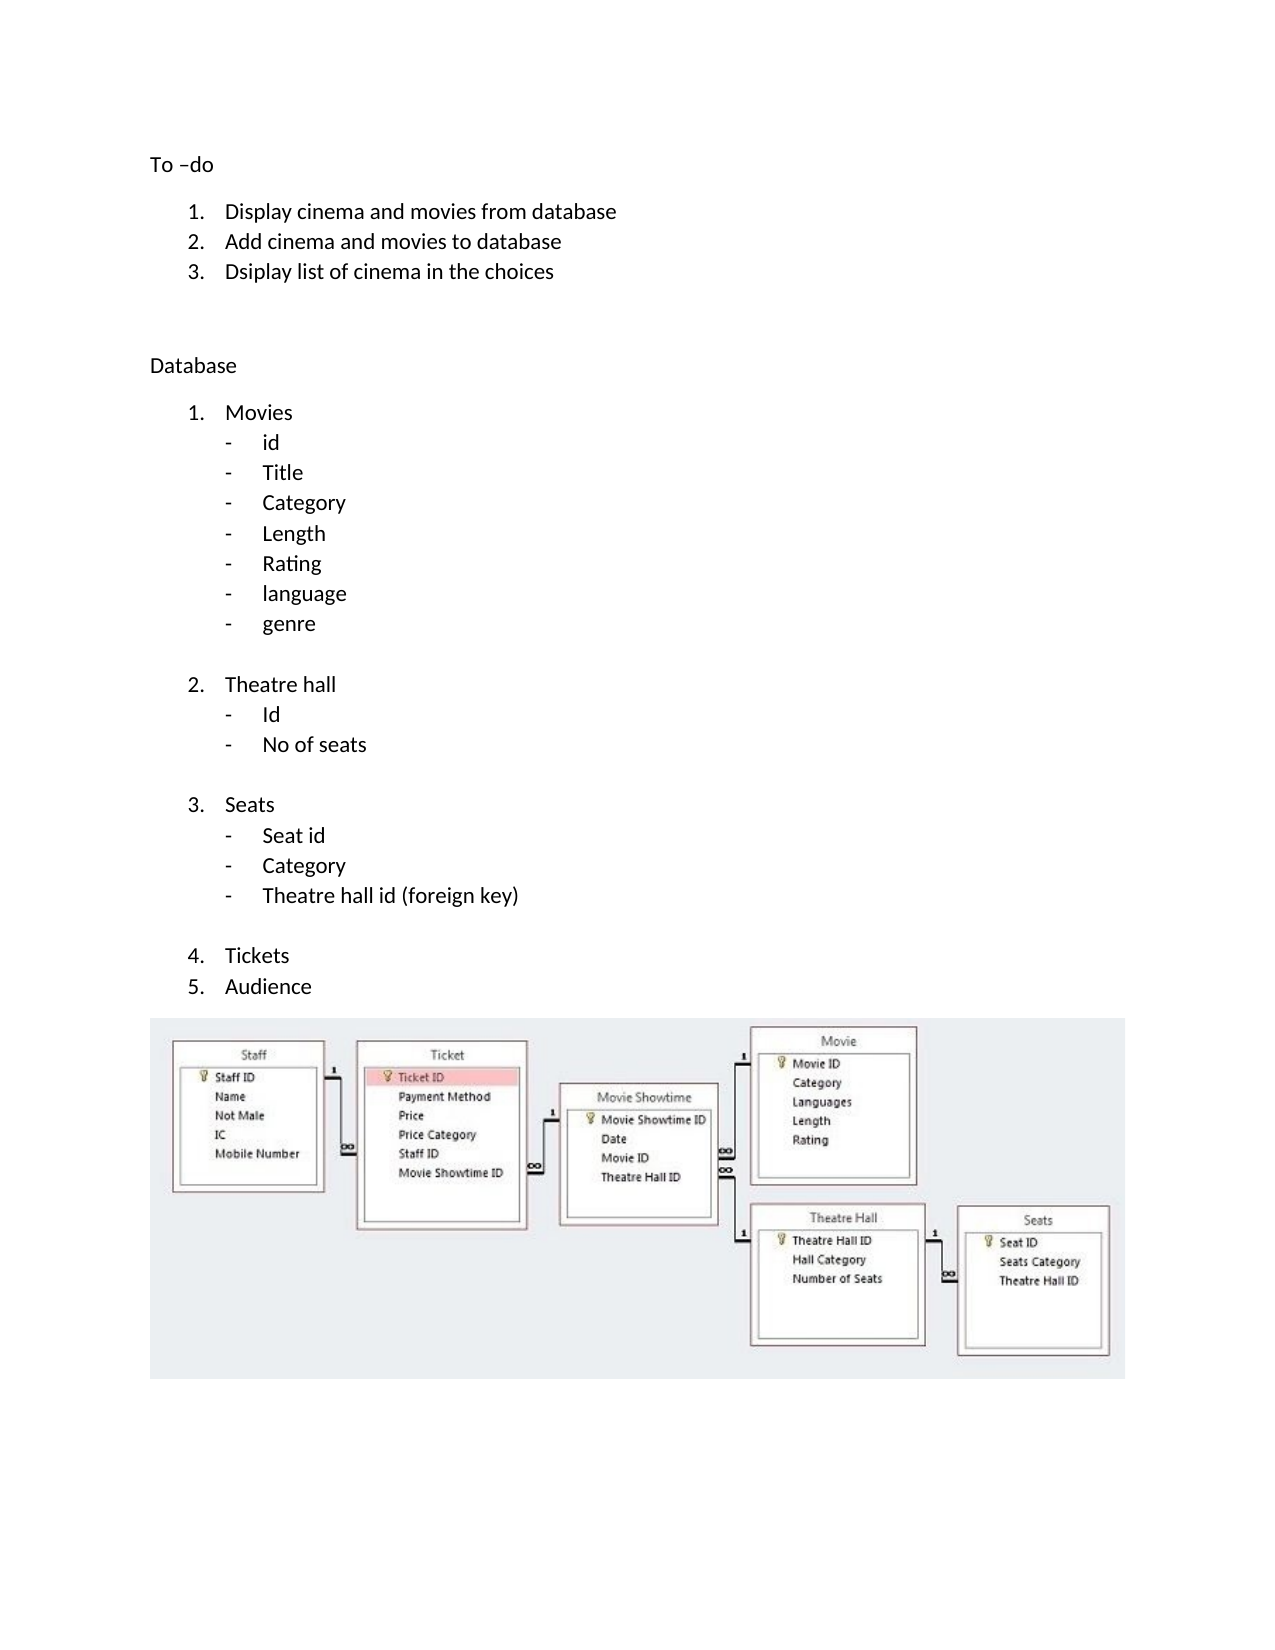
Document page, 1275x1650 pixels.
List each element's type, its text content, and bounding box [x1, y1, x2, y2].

list Display cinema and movies from database [187, 197, 1125, 225]
list Length [225, 519, 1125, 547]
list Rating [225, 549, 1125, 577]
picture [150, 1018, 1125, 1379]
list Title [225, 458, 1125, 486]
list No of seats [225, 730, 1125, 758]
list Theatre hall [187, 670, 1125, 698]
list Theatre hall id (foreign key) [225, 881, 1125, 909]
list Id [225, 700, 1125, 728]
text Database [150, 351, 1125, 379]
list Seats [187, 791, 1125, 819]
list Tickets [187, 942, 1125, 970]
list Seat id [225, 821, 1125, 849]
list id [225, 428, 1125, 456]
list Category [225, 488, 1125, 517]
list Audience [187, 972, 1125, 1000]
list genre [225, 609, 1125, 637]
list Dsiplay list of cinema in the choices [187, 257, 1125, 285]
list Add cinema and movies to database [187, 227, 1125, 255]
text To –do [150, 150, 1125, 178]
list language [225, 579, 1125, 607]
list Category [225, 851, 1125, 879]
list Movies [187, 398, 1125, 426]
